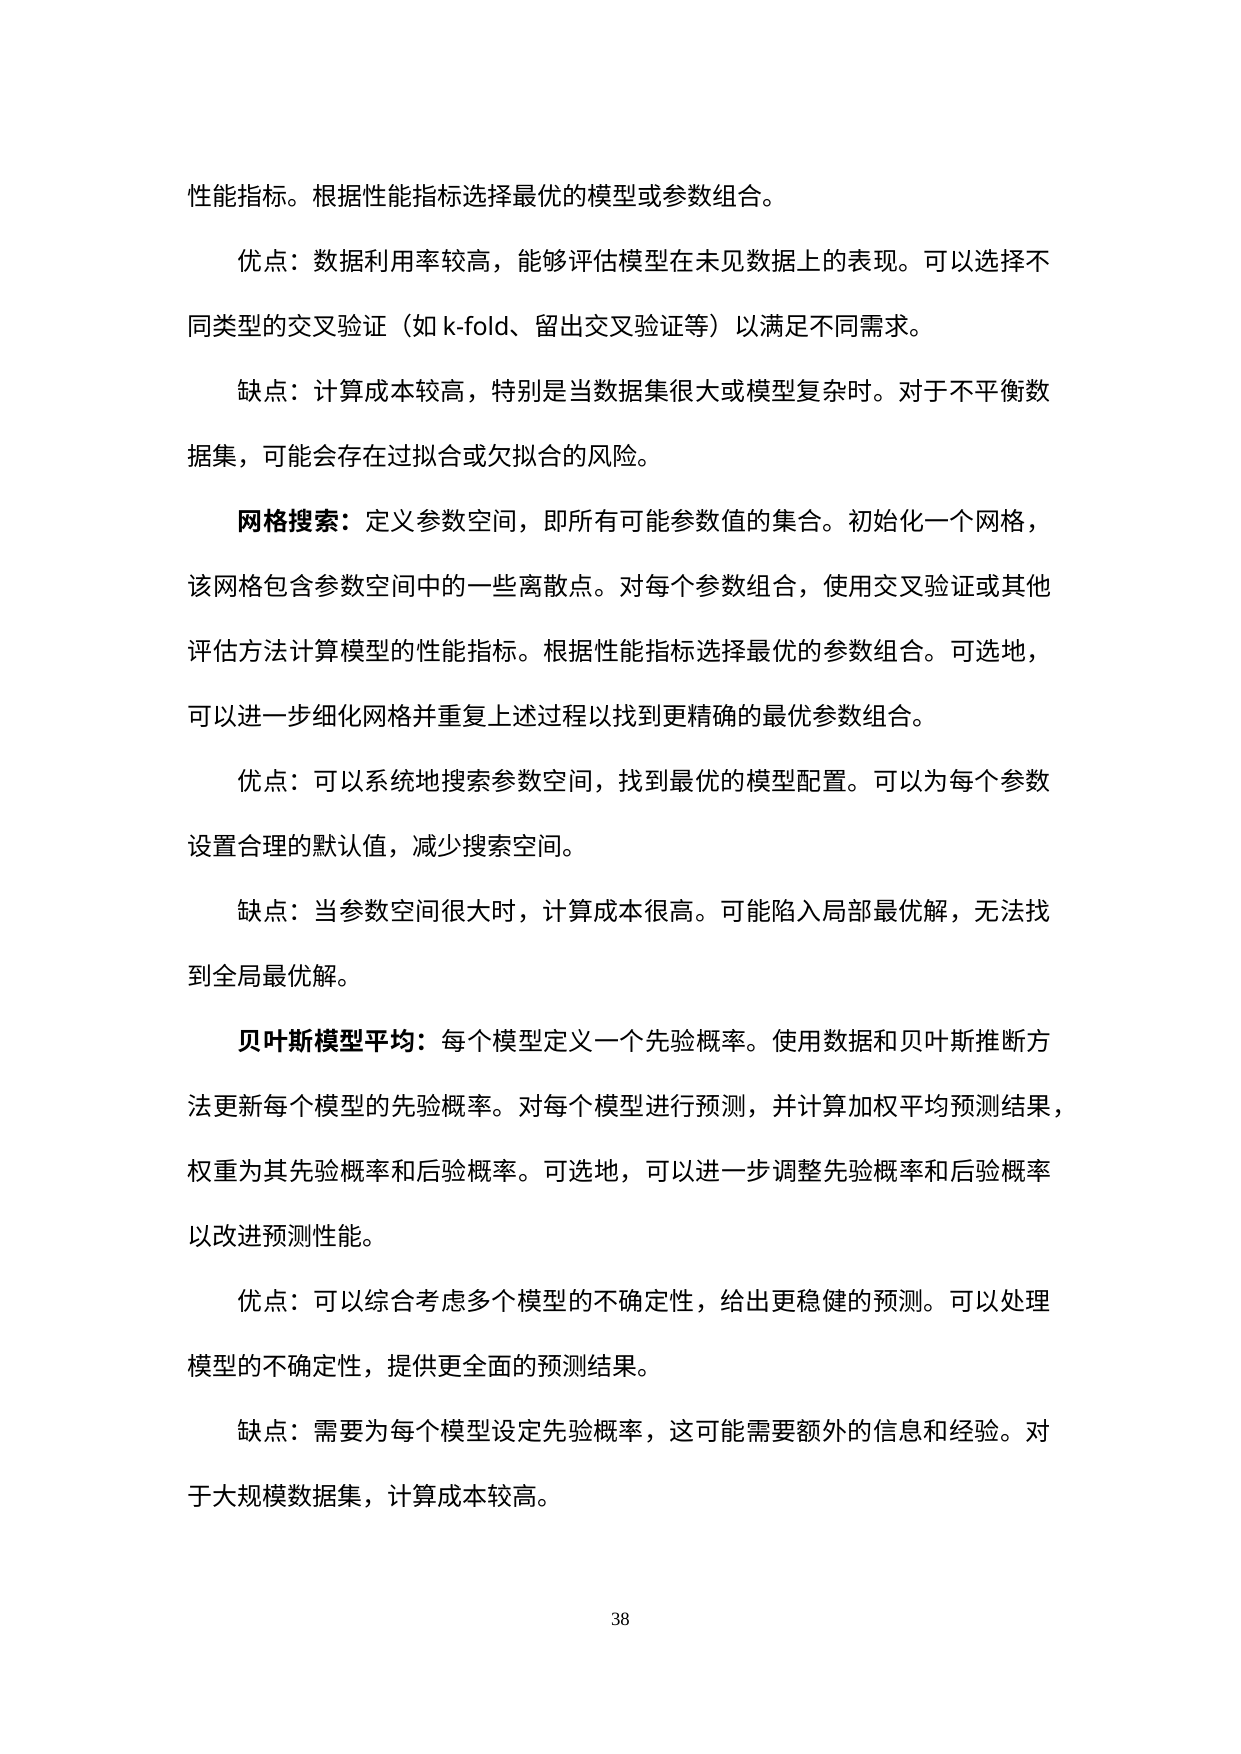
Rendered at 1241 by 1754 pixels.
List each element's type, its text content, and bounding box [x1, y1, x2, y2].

text 贝叶斯模型平均：每个模型定义一个先验概率。使用数据和贝叶斯推断方法更新每个模型的先验概率。对每个模型进行预测，并计算加权平均预测结果，权重为其先验概率和后验概率。可选地，可以进一步调整先验概率和后验概率以改进预测性能。 [187, 1007, 1053, 1267]
text 优点：可以综合考虑多个模型的不确定性，给出更稳健的预测。可以处理模型的不确定性，提供更全面的预测结果。 [187, 1267, 1053, 1397]
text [187, 162, 1053, 227]
text 缺点：需要为每个模型设定先验概率，这可能需要额外的信息和经验。对于大规模数据集，计算成本较高。 [187, 1397, 1053, 1527]
text 网格搜索：定义参数空间，即所有可能参数值的集合。初始化一个网格，该网格包含参数空间中的一些离散点。对每个参数组合，使用交叉验证或其他评估方法计算模型的性能指标。根据性能指标选择最优的参数组合。可选地，可以进一步细化网格并重复上述过程以找到更精确的最优参数组合。 [187, 487, 1053, 747]
text 优点：可以系统地搜索参数空间，找到最优的模型配置。可以为每个参数设置合理的默认值，减少搜索空间。 [187, 747, 1053, 877]
text 缺点：计算成本较高，特别是当数据集很大或模型复杂时。对于不平衡数据集，可能会存在过拟合或欠拟合的风险。 [187, 357, 1053, 487]
text 缺点：当参数空间很大时，计算成本很高。可能陷入局部最优解，无法找到全局最优解。 [187, 877, 1053, 1007]
text 优点：数据利用率较高，能够评估模型在未见数据上的表现。可以选择不同类型的交叉验证（如k-fold、留出交叉验证等）以满足不同需求。 [187, 227, 1053, 357]
